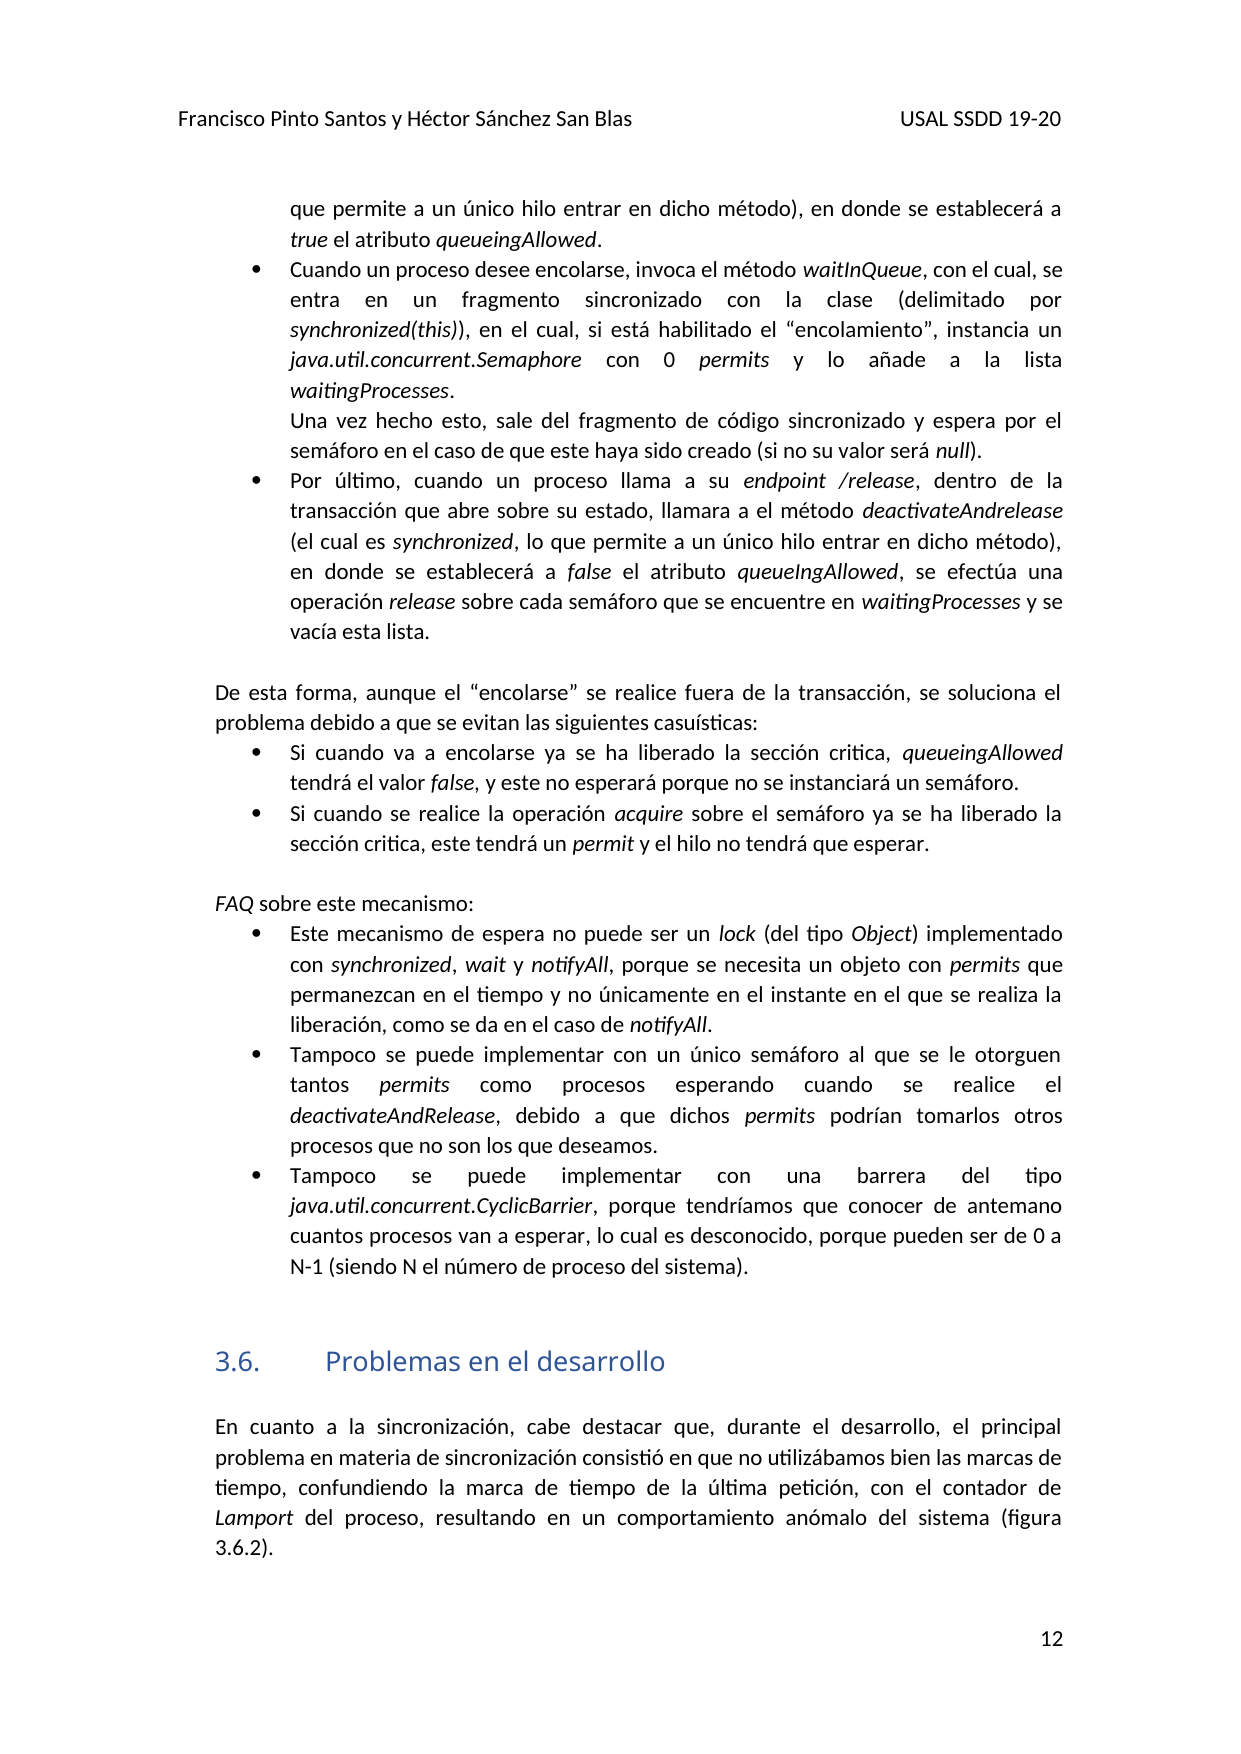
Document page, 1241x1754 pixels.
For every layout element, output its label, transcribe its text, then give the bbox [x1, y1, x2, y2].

text De esta forma, aunque el “encolarse” se realice fuera de la transacción, se soluciona el problema debido a que se evitan las siguientes casuísticas: [215, 678, 1063, 736]
list Una vez hecho esto, sale del fragmento de código sincronizado y espera por el semáforo en el caso de que este haya sido creado (si no su valor será null). [290, 406, 1063, 464]
list Tampoco se puede implementar con una barrera del tipo java.util.concurrent.CyclicBarrier, porque tendríamos que conocer de antemano cuantos procesos van a esperar, lo cual es desconocido, porque pueden ser de 0 a N-1 (siendo N el número de proceso del sistema). [252, 1161, 1063, 1280]
text FAQ sobre este mecanismo: [215, 889, 1063, 917]
list Cuando un proceso desee encolarse, invoca el método waitInQueue, con el cual, se entra en un fragmento sincronizado con la clase (delimitado por synchronized(this)), en el cual, si está habilitado el “encolamiento”, instancia un java.util.concurrent.Semaphore con 0 permits y lo añade a la lista waitingProcesses. [252, 255, 1063, 404]
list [252, 194, 1063, 253]
list Este mecanismo de espera no puede ser un lock (del tipo Object) implementado con synchronized, wait y notifyAll, porque se necesita un objeto con permits que permanezcan en el tiempo y no únicamente en el instante en el que se realiza la liberación, como se da en el caso de notifyAll. [252, 919, 1063, 1038]
list Tampoco se puede implementar con un único semáforo al que se le otorguen tantos permits como procesos esperando cuando se realice el deactivateAndRelease, debido a que dichos permits podrían tomarlos otros procesos que no son los que deseamos. [252, 1040, 1063, 1159]
subtitle Problemas en el desarrollo [215, 1342, 1063, 1379]
list Si cuando va a encolarse ya se ha liberado la sección critica, queueingAllowed tendrá el valor false, y este no esperará porque no se instanciará un semáforo. [252, 738, 1063, 796]
text En cuanto a la sincronización, cabe destacar que, durante el desarrollo, el principal problema en materia de sincronización consistió en que no utilizábamos bien las marcas de tiempo, confundiendo la marca de tiempo de la última petición, con el contador de Lamport del proceso, resultando en un comportamiento anómalo del sistema (figura 3.6.2). [215, 1412, 1063, 1561]
list Si cuando se realice la operación acquire sobre el semáforo ya se ha liberado la sección critica, este tendrá un permit y el hilo no tendrá que esperar. [252, 799, 1063, 857]
list Por último, cuando un proceso llama a su endpoint /release, dentro de la transacción que abre sobre su estado, llamara a el método deactivateAndrelease (el cual es synchronized, lo que permite a un único hilo entrar en dicho método), en donde se establecerá a false el atributo queueIngAllowed, se efectúa una operación release sobre cada semáforo que se encuentre en waitingProcesses y se vacía esta lista. [252, 466, 1063, 645]
